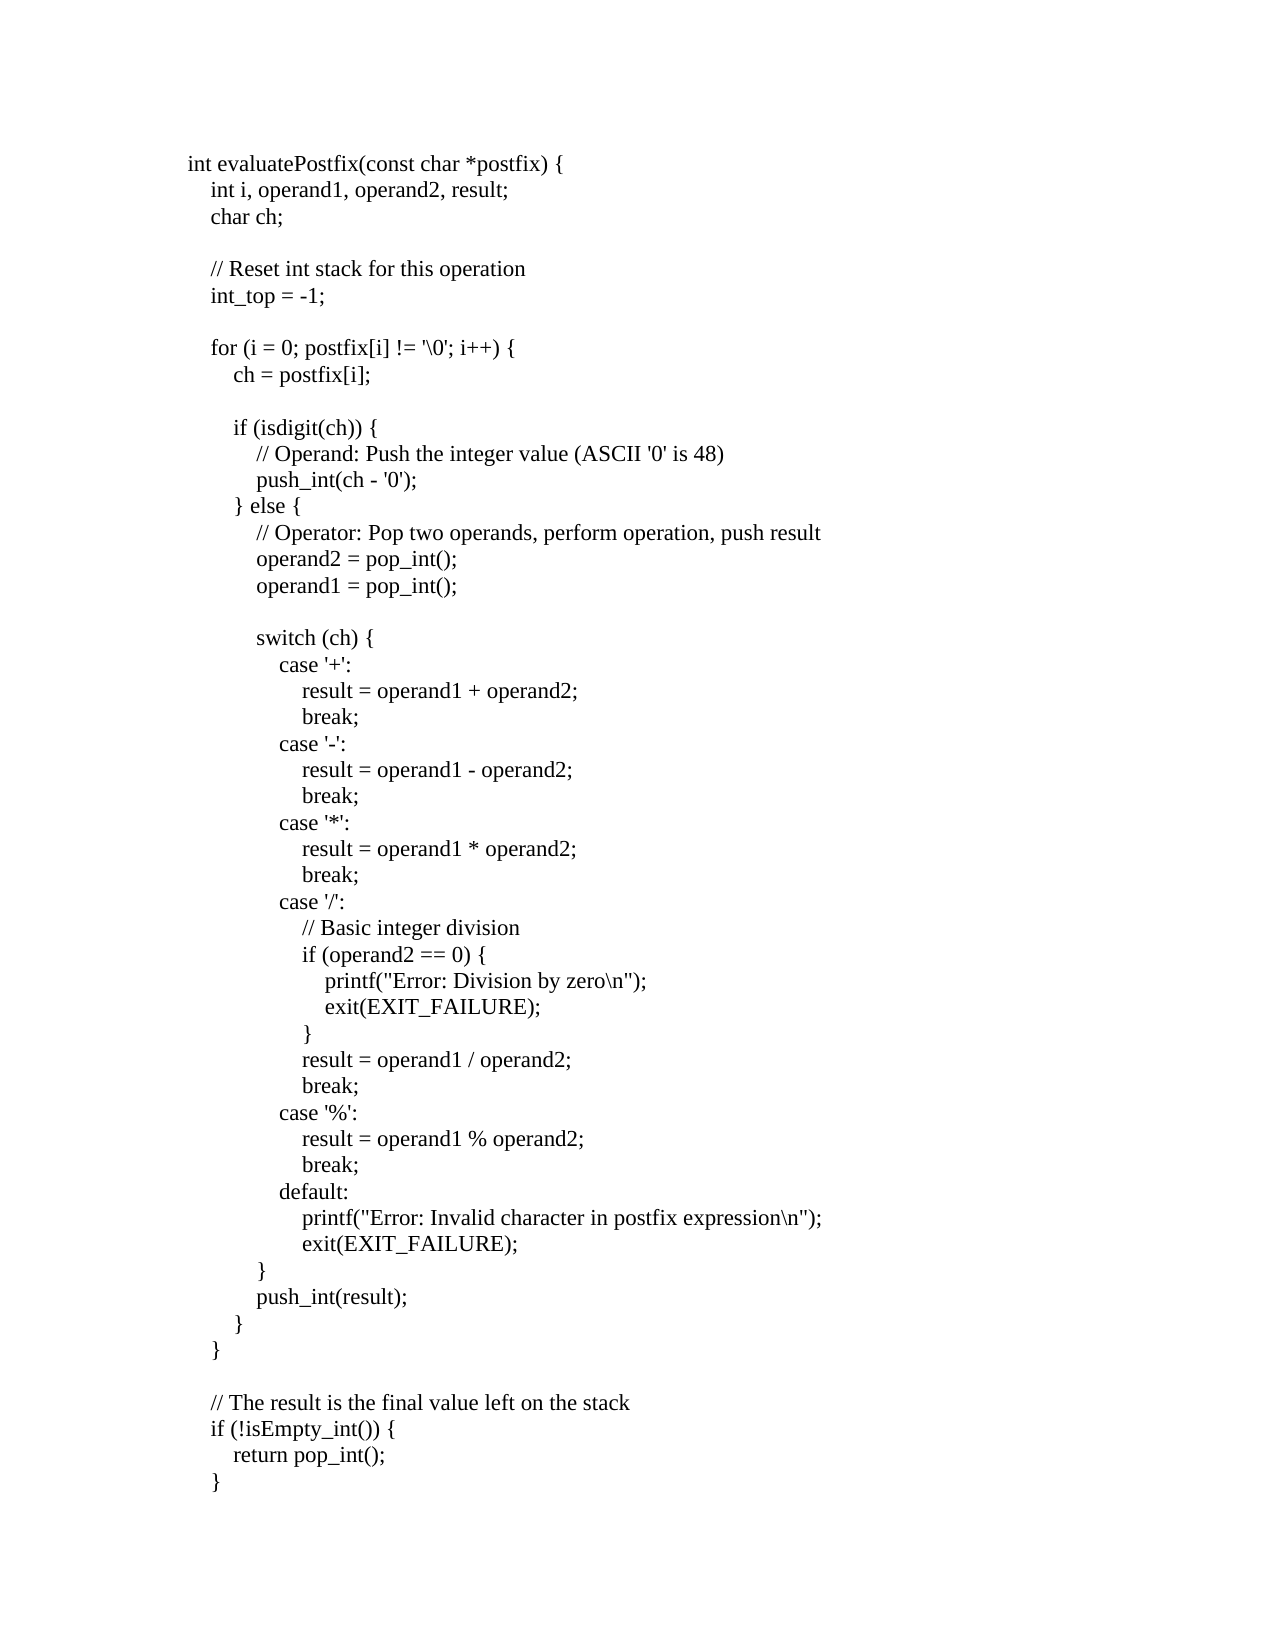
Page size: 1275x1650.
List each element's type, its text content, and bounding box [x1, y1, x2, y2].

text if (isdigit(ch)) { [187, 413, 1087, 440]
text break; [187, 703, 1087, 730]
text exit(EXIT_FAILURE); [187, 993, 1087, 1020]
text } else { [187, 493, 1087, 519]
text int i, operand1, operand2, result; [187, 176, 1087, 203]
text operand2 = pop_int(); [187, 545, 1087, 572]
text // Basic integer division [187, 914, 1087, 941]
text result = operand1 - operand2; [187, 756, 1087, 782]
text // The result is the final value left on the stack [187, 1389, 1087, 1415]
text printf("Error: Division by zero\n"); [187, 967, 1087, 993]
text push_int(ch - '0'); [187, 466, 1087, 493]
text result = operand1 % operand2; [187, 1125, 1087, 1151]
text break; [187, 862, 1087, 888]
text ch = postfix[i]; [187, 361, 1087, 387]
text result = operand1 * operand2; [187, 835, 1087, 862]
text printf("Error: Invalid character in postfix expression\n"); [187, 1204, 1087, 1231]
text char ch; [187, 203, 1087, 229]
text switch (ch) { [187, 624, 1087, 651]
text exit(EXIT_FAILURE); [187, 1231, 1087, 1257]
text if (operand2 == 0) { [187, 941, 1087, 967]
text int evaluatePostfix(const char *postfix) { [187, 150, 1087, 176]
text } [187, 1336, 1087, 1362]
text int_top = -1; [187, 282, 1087, 308]
text // Operand: Push the integer value (ASCII '0' is 48) [187, 440, 1087, 466]
text } [187, 1020, 1087, 1046]
text break; [187, 1151, 1087, 1178]
text // Operator: Pop two operands, perform operation, push result [187, 519, 1087, 545]
text push_int(result); [187, 1283, 1087, 1309]
text } [187, 1468, 1087, 1494]
text break; [187, 782, 1087, 809]
text result = operand1 / operand2; [187, 1046, 1087, 1072]
text operand1 = pop_int(); [187, 572, 1087, 598]
text if (!isEmpty_int()) { [187, 1415, 1087, 1441]
text } [187, 1257, 1087, 1283]
text case '+': [187, 651, 1087, 677]
text case '%': [187, 1099, 1087, 1125]
text for (i = 0; postfix[i] != '\0'; i++) { [187, 334, 1087, 361]
text } [187, 1309, 1087, 1336]
text result = operand1 + operand2; [187, 677, 1087, 703]
text break; [187, 1072, 1087, 1099]
text case '*': [187, 809, 1087, 835]
text // Reset int stack for this operation [187, 255, 1087, 282]
text case '-': [187, 730, 1087, 756]
text default: [187, 1178, 1087, 1204]
text case '/': [187, 888, 1087, 914]
text return pop_int(); [187, 1441, 1087, 1468]
